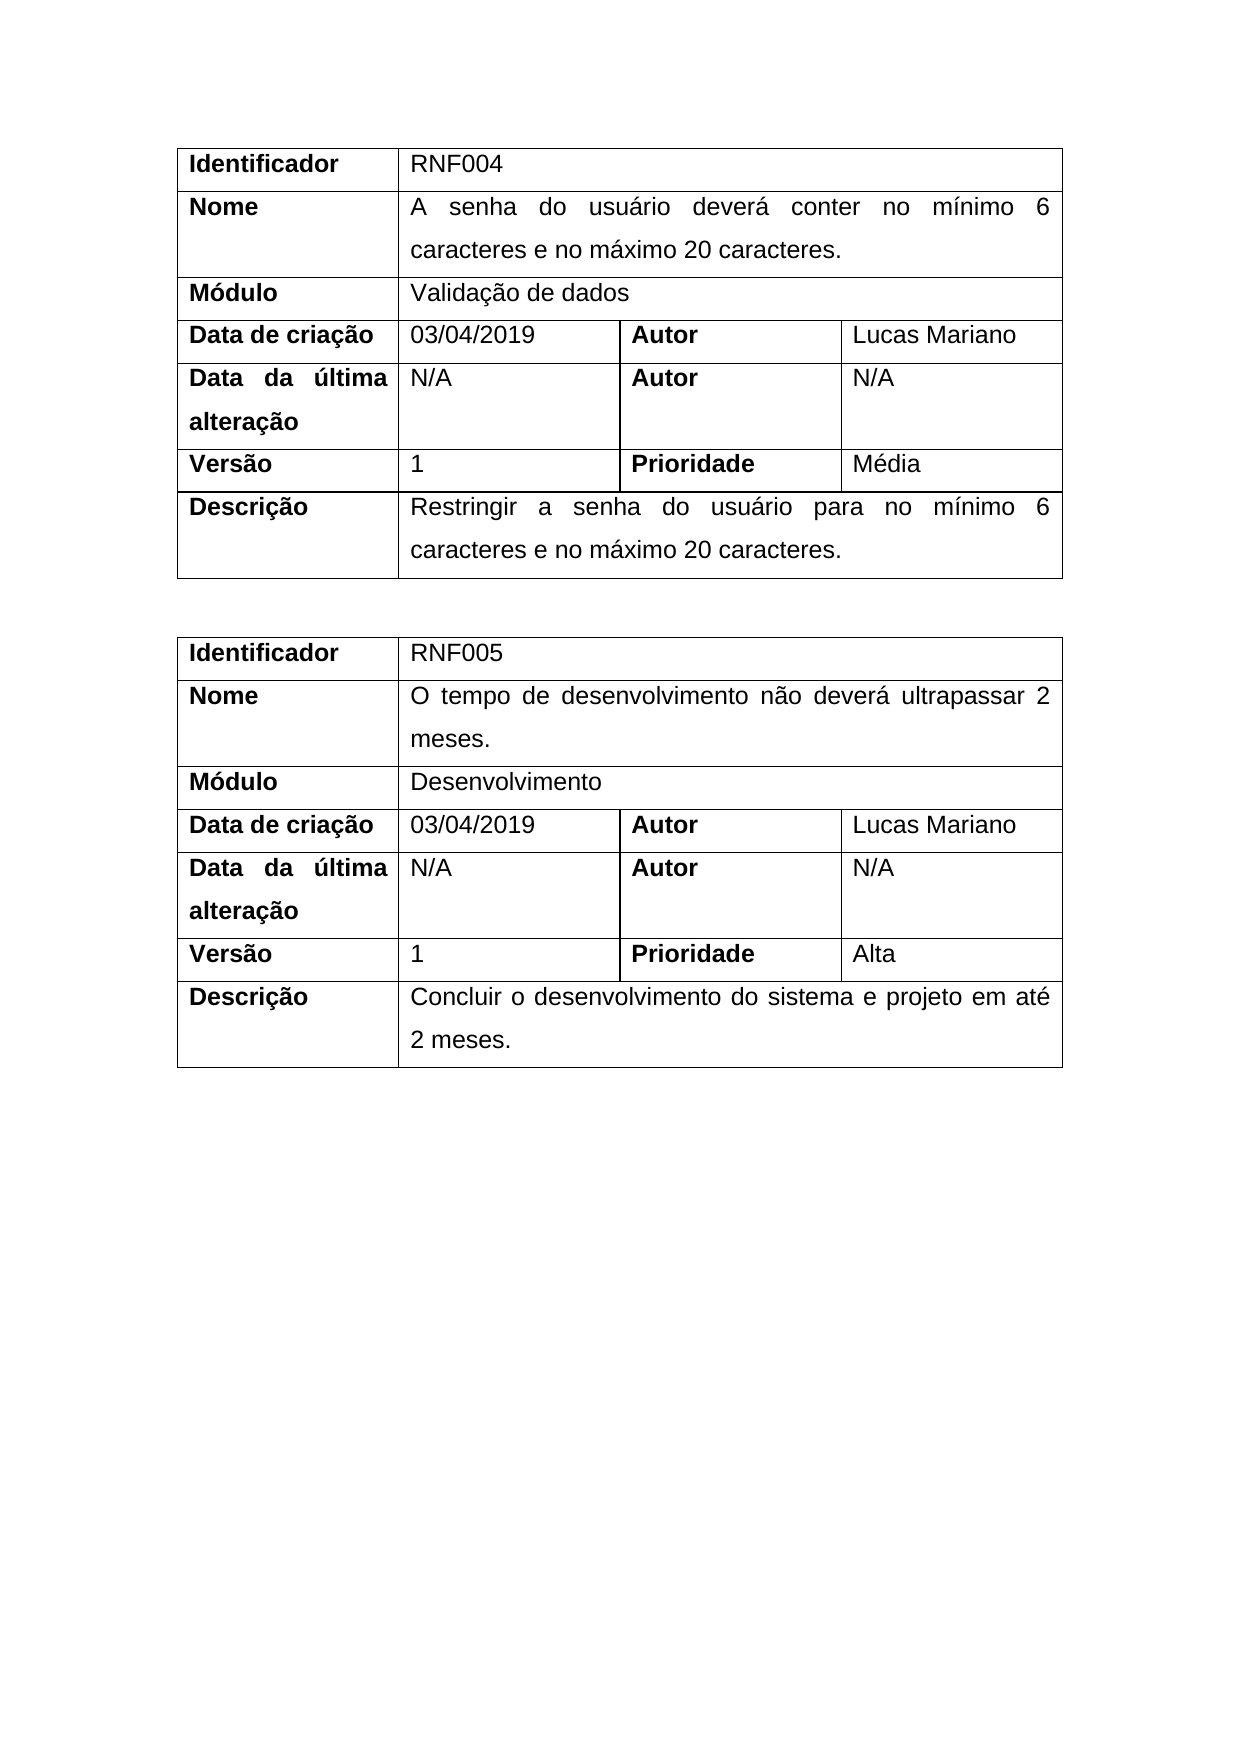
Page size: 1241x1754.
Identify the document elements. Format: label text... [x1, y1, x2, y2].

table_cell Concluir o desenvolvimento do sistema e projeto em até 2 meses. [399, 982, 1062, 1067]
table_cell Autor [621, 853, 841, 938]
table_cell Lucas Mariano [842, 321, 1062, 362]
table_cell Data da última alteração [178, 853, 398, 938]
table_cell Descrição [178, 982, 398, 1067]
table_cell 1 [399, 939, 619, 981]
table_cell Módulo [178, 767, 398, 809]
table_cell Versão [178, 450, 398, 491]
table_header RNF005 [399, 638, 1062, 680]
table_cell 03/04/2019 [399, 810, 619, 852]
table_cell A senha do usuário deverá conter no mínimo 6 caracteres e no máximo 20 caracteres. [399, 192, 1062, 277]
table_cell Média [842, 450, 1062, 491]
table_cell 03/04/2019 [399, 321, 619, 362]
table_cell Data de criação [178, 810, 398, 852]
table_cell Autor [621, 810, 841, 852]
table_cell Descrição [178, 493, 398, 577]
table_cell Lucas Mariano [842, 810, 1062, 852]
table_cell Versão [178, 939, 398, 981]
table_cell N/A [399, 853, 619, 938]
table_cell N/A [842, 853, 1062, 938]
table_cell N/A [399, 364, 619, 448]
table_header Identificador [178, 638, 398, 680]
table_cell Validação de dados [399, 278, 1062, 319]
table_cell Alta [842, 939, 1062, 981]
table_cell Nome [178, 681, 398, 766]
table_cell Prioridade [621, 939, 841, 981]
table_cell Prioridade [621, 450, 841, 491]
table_cell 1 [399, 450, 619, 491]
table_header Identificador [178, 149, 398, 191]
table_cell Autor [621, 364, 841, 448]
table_cell Módulo [178, 278, 398, 319]
table_cell Nome [178, 192, 398, 277]
table_cell Data da última alteração [178, 364, 398, 448]
table_cell Autor [621, 321, 841, 362]
table_cell Data de criação [178, 321, 398, 362]
table_cell Desenvolvimento [399, 767, 1062, 809]
table_cell Restringir a senha do usuário para no mínimo 6 caracteres e no máximo 20 caracteres. [399, 493, 1062, 577]
table_header RNF004 [399, 149, 1062, 191]
table_cell O tempo de desenvolvimento não deverá ultrapassar 2 meses. [399, 681, 1062, 766]
table_cell N/A [842, 364, 1062, 448]
